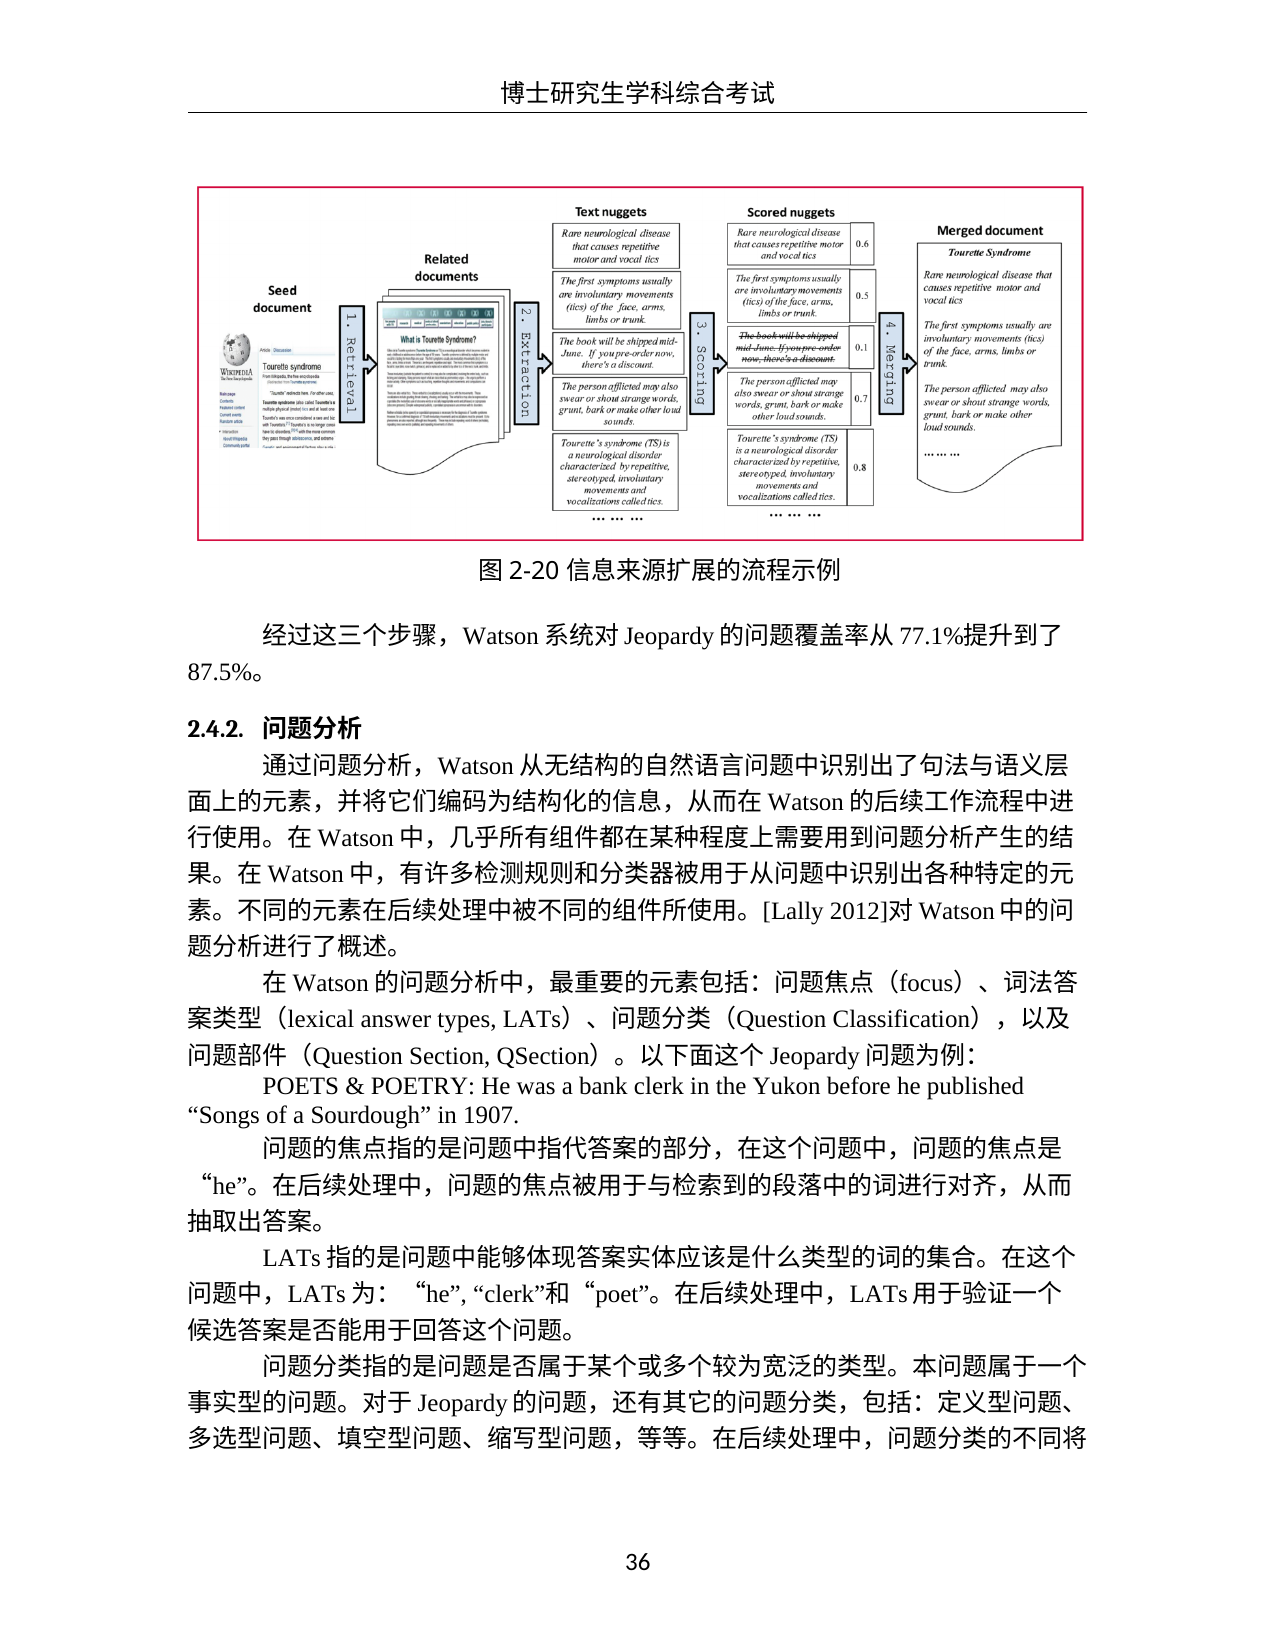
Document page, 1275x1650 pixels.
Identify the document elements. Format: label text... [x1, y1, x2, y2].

text 问题的焦点指的是问题中指代答案的部分，在这个问题中，问题的焦点是“he”。在后续处理中，问题的焦点被用于与检索到的段落中的词进行对齐，从而抽取出答案。 [187, 1129, 1087, 1238]
text POETS & POETRY: He was a bank clerk in the Yukon before he published “Songs of a Sourdough” in 1907. [187, 1071, 1087, 1129]
text 通过问题分析，Watson从无结构的自然语言问题中识别出了句法与语义层面上的元素，并将它们编码为结构化的信息，从而在Watson的后续工作流程中进行使用。在Watson中，几乎所有组件都在某种程度上需要用到问题分析产生的结果。在Watson中，有许多检测规则和分类器被用于从问题中识别出各种特定的元素。不同的元素在后续处理中被不同的组件所使用。[Lally 2012]对Watson中的问题分析进行了概述。 [187, 745, 1087, 963]
subtitle 问题分析 [187, 709, 1087, 745]
text 经过这三个步骤，Watson系统对Jeopardy的问题覆盖率从77.1%提升到了87.5%。 [187, 616, 1087, 688]
picture [187, 178, 1097, 551]
text 在Watson的问题分析中，最重要的元素包括：问题焦点（focus）、词法答案类型（lexical answer types, LATs）、问题分类（Question Classification），以及问题部件（Question Section, QSection）。以下面这个Jeopardy问题为例： [187, 963, 1087, 1071]
text LATs指的是问题中能够体现答案实体应该是什么类型的词的集合。在这个问题中，LATs为：“he”, “clerk”和“poet”。在后续处理中，LATs用于验证一个候选答案是否能用于回答这个问题。 [187, 1238, 1087, 1346]
